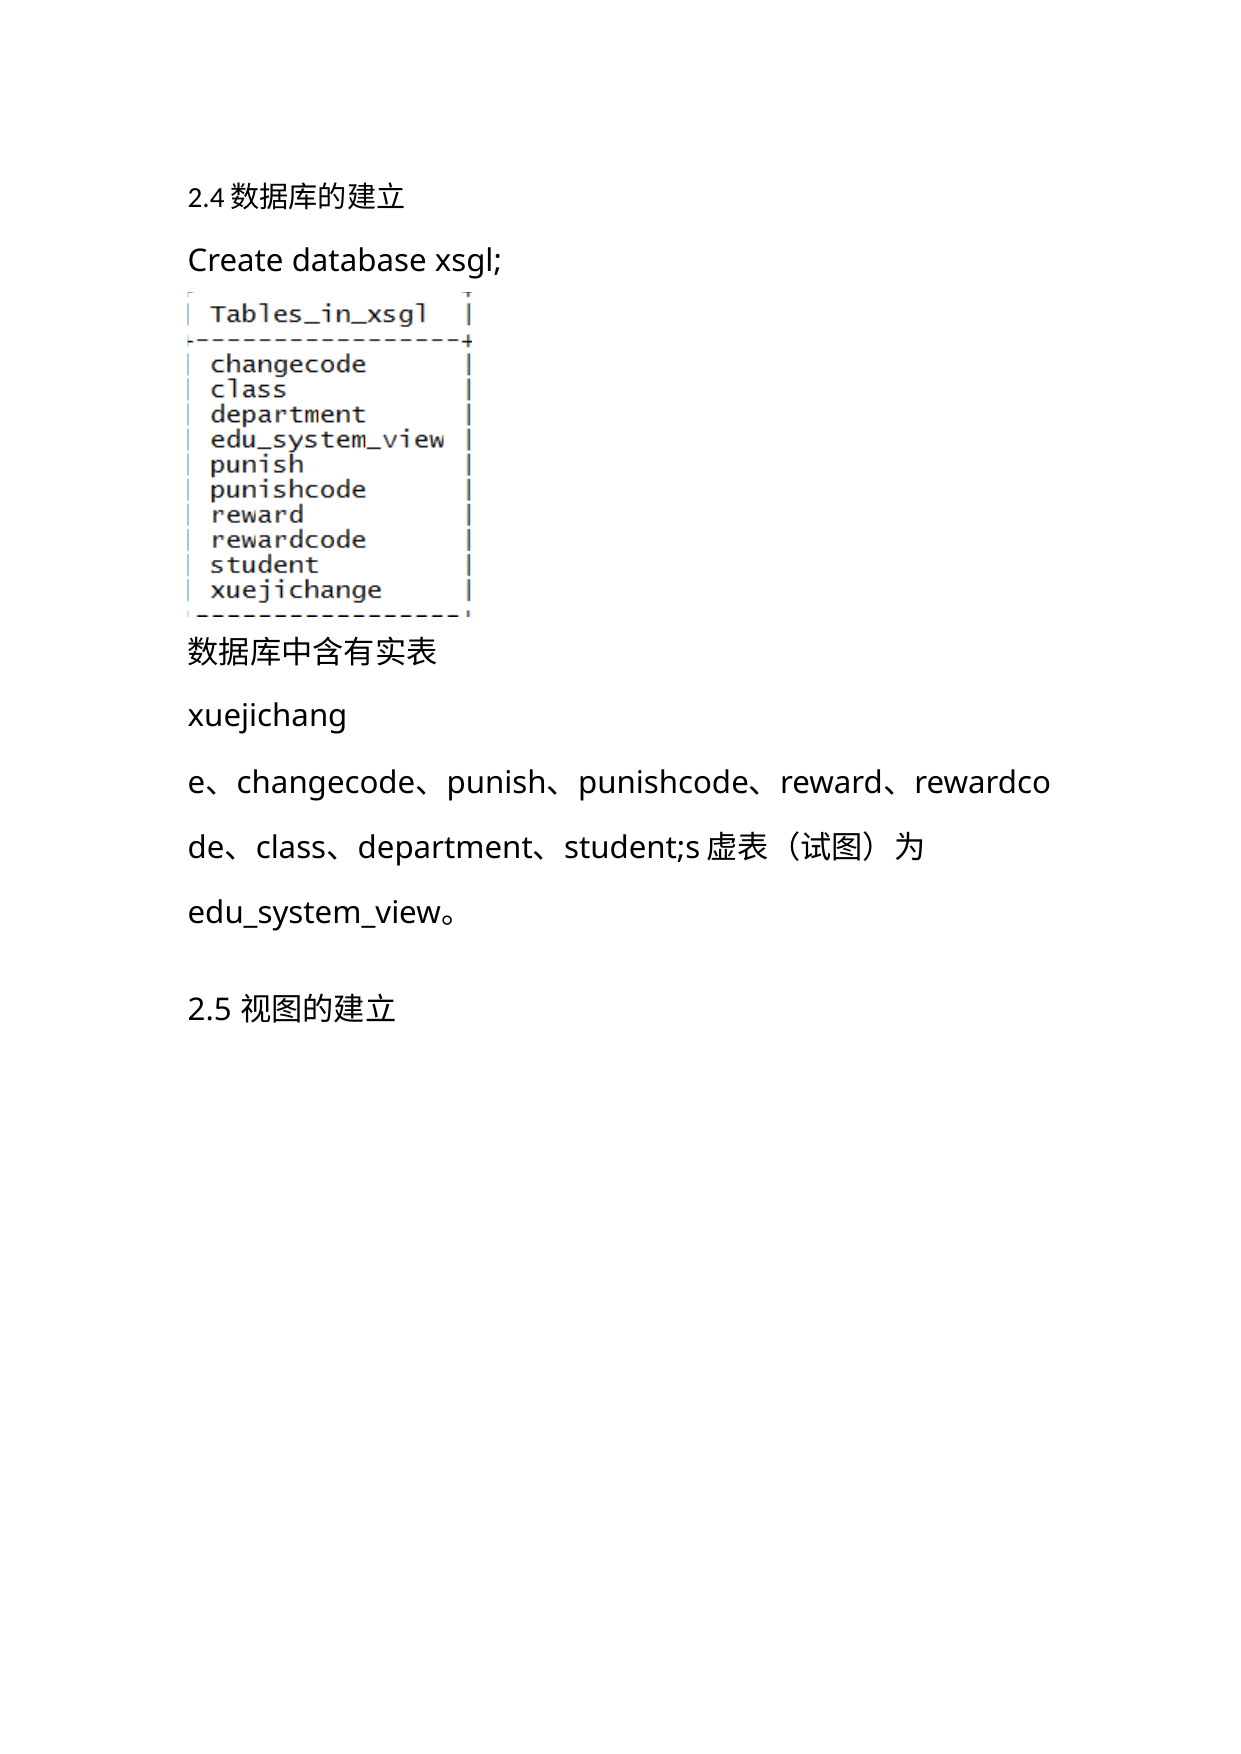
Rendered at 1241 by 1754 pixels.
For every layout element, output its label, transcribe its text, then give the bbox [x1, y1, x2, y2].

text 数据库中含有实表xuejichange、changecode、punish、punishcode、reward、rewardcode、class、department、student;s虚表（试图）为edu_system_view。 [187, 617, 1053, 942]
text 2.4数据库的建立 [187, 162, 1053, 227]
text Create database xsgl; [187, 227, 1053, 292]
text 2.5 视图的建立 [187, 974, 1053, 1039]
picture [187, 292, 472, 617]
